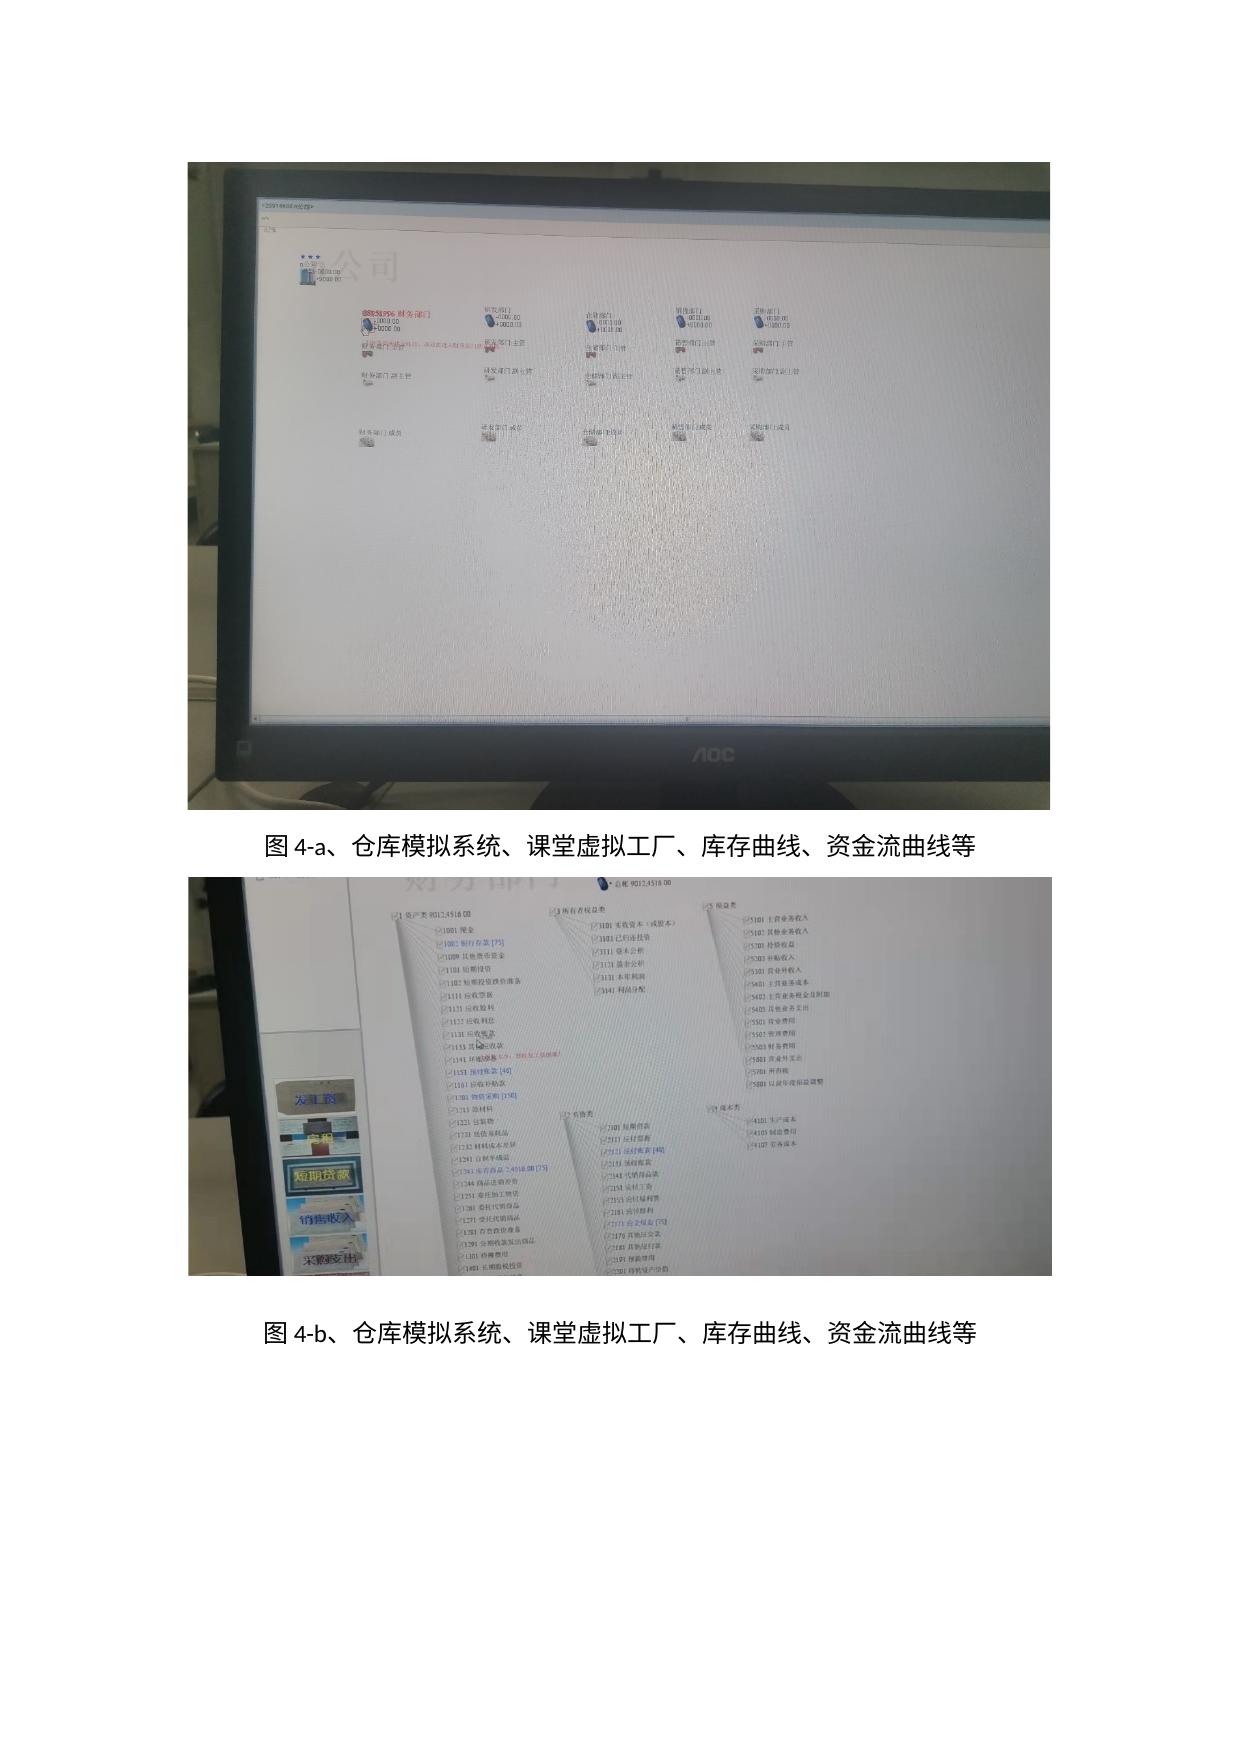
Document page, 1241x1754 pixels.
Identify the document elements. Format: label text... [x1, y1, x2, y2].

picture [187, 162, 1050, 810]
picture [188, 877, 1052, 1276]
text 图4-a、仓库模拟系统、课堂虚拟工厂、库存曲线、资金流曲线等 [187, 812, 1053, 877]
text 图4-b、仓库模拟系统、课堂虚拟工厂、库存曲线、资金流曲线等 [187, 1299, 1053, 1364]
